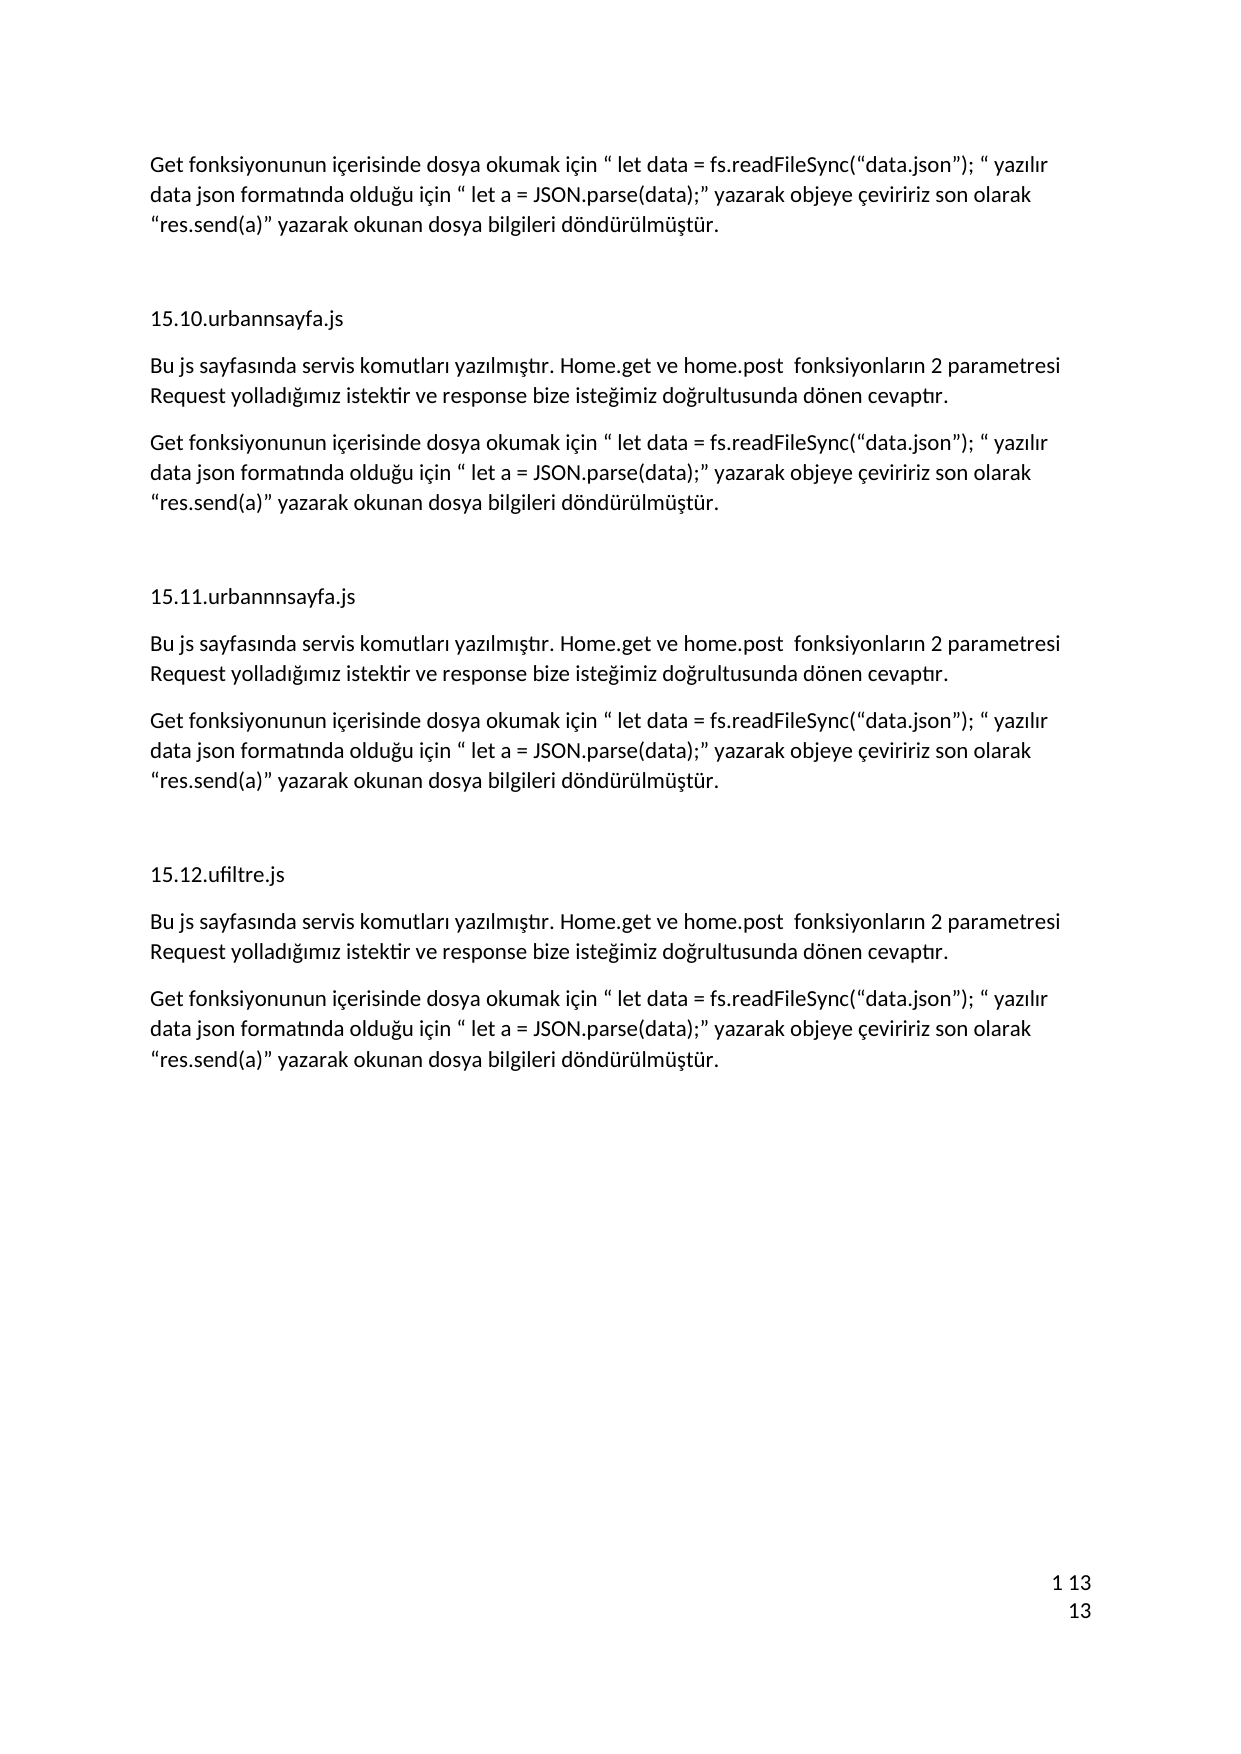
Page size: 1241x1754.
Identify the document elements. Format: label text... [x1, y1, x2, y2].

text 15.12.ufiltre.js [150, 860, 1090, 888]
text 15.11.urbannnsayfa.js [150, 582, 1090, 610]
text 15.10.urbannsayfa.js [150, 304, 1090, 332]
